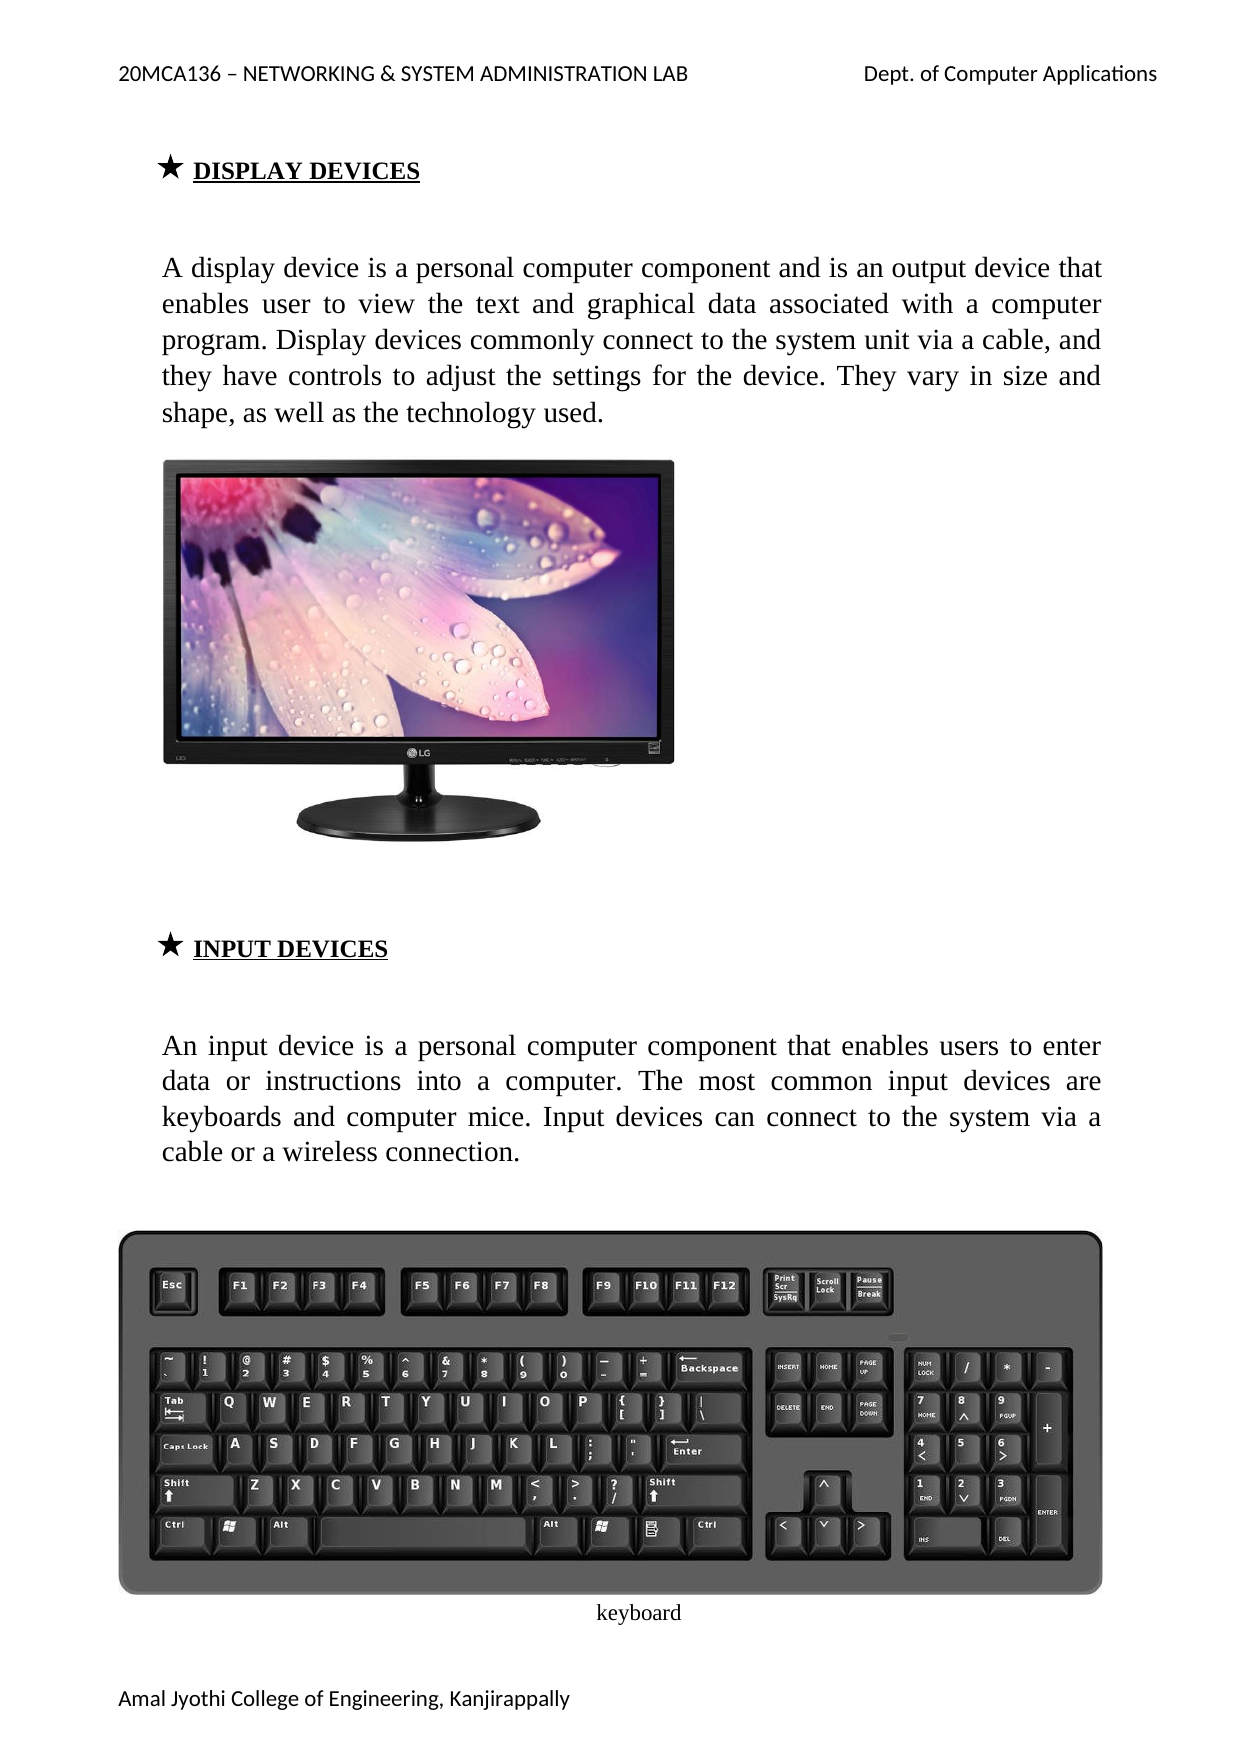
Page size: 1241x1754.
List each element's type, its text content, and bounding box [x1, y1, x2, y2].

text An input device is a personal computer component that enables users to enter data or instructions into a computer. The most common input devices are keyboards and computer mice. Input devices can connect to the system via a cable or a wireless connection. [162, 1028, 1102, 1168]
picture [118, 1230, 1103, 1595]
picture [161, 455, 679, 846]
list DISPLAY DEVICES [156, 156, 1167, 187]
list INPUT DEVICES [156, 934, 1102, 964]
text A display device is a personal computer component and is an output device that enables user to view the text and graphical data associated with a computer program. Display devices commonly connect to the system unit via a cable, and they have controls to adjust the settings for the device. They vary in size and shape, as well as the technology used. [162, 250, 1102, 428]
